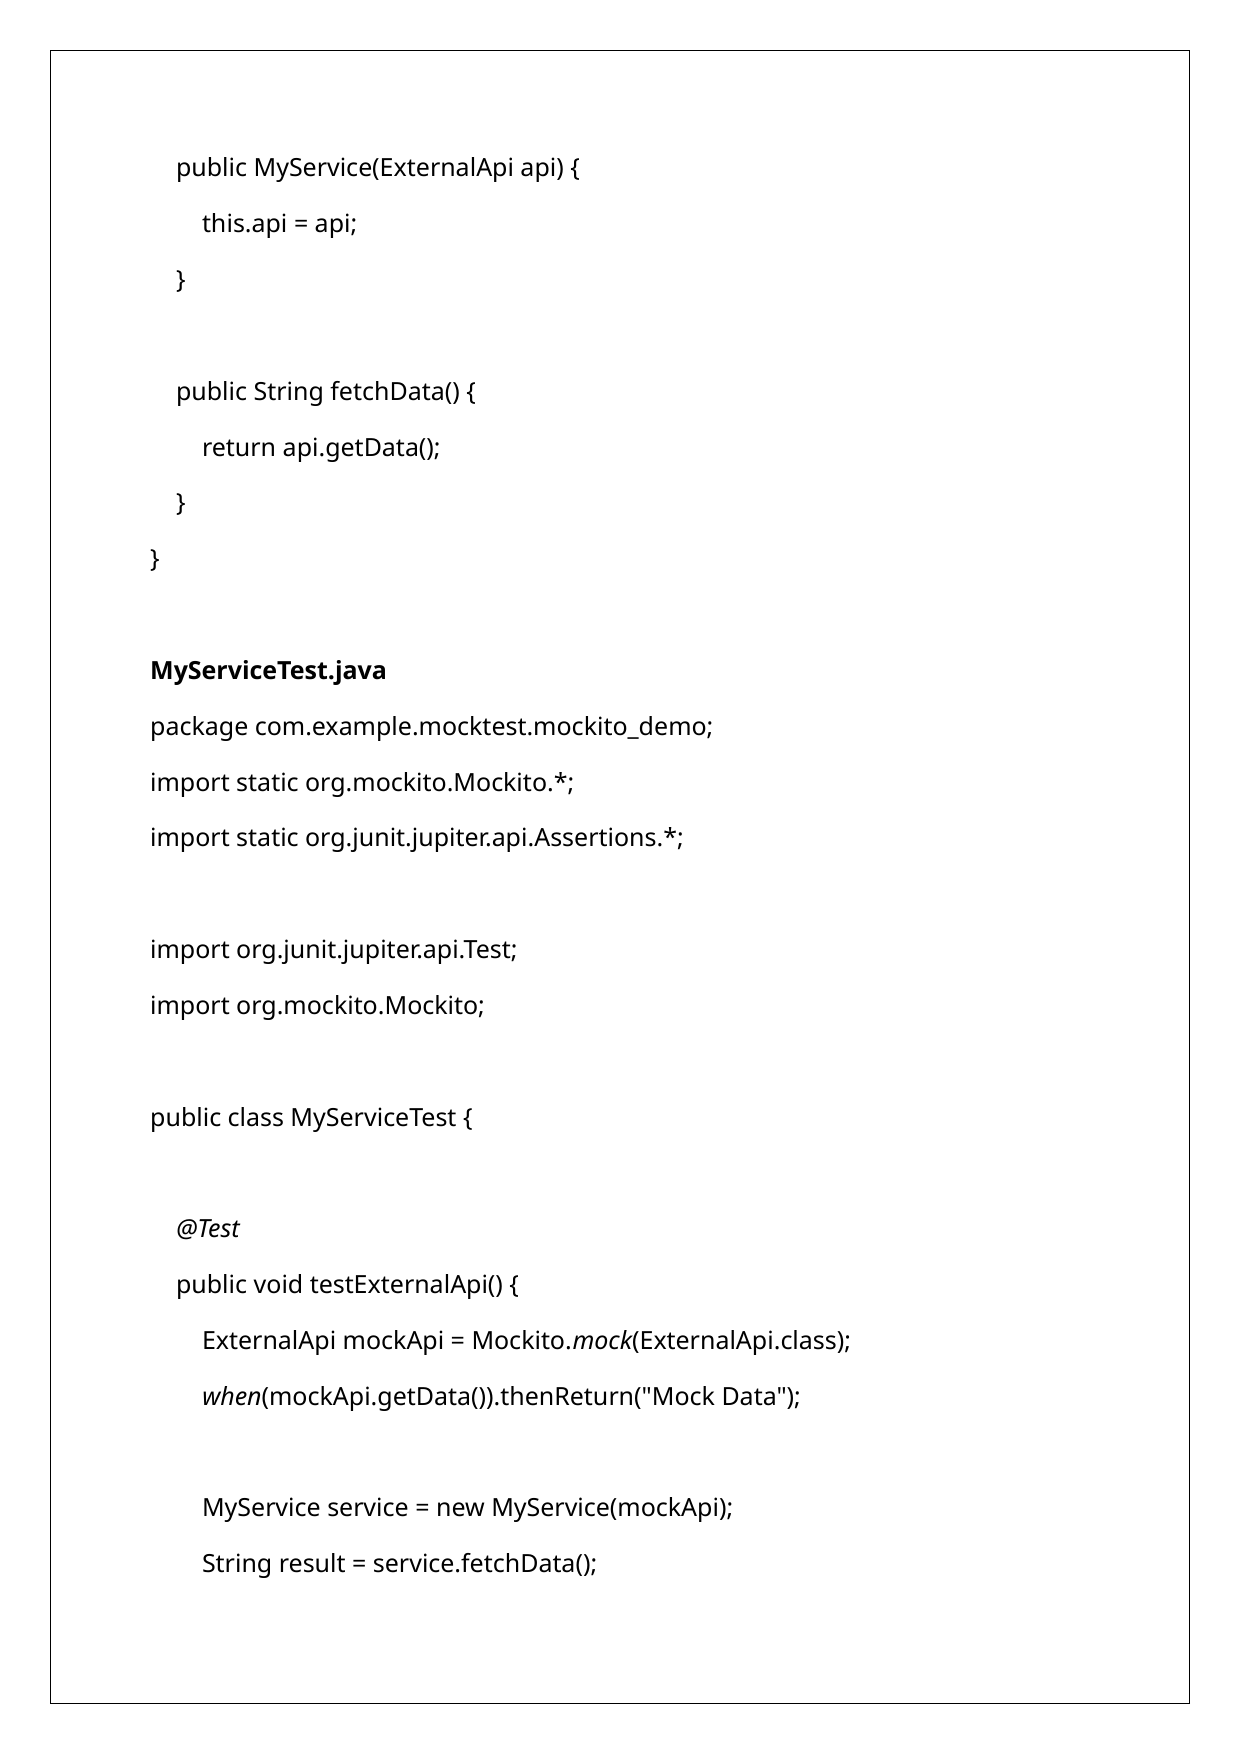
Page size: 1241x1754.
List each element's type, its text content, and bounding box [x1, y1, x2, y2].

text when(mockApi.getData()).thenReturn("Mock Data"); [150, 1378, 1090, 1412]
text this.api = api; [150, 206, 1090, 240]
text import org.junit.jupiter.api.Test; [150, 932, 1090, 966]
text @Test [150, 1211, 1090, 1245]
text import org.mockito.Mockito; [150, 987, 1090, 1022]
text import static org.mockito.Mockito.*; [150, 764, 1090, 798]
text MyServiceTest.java [150, 652, 1090, 687]
text } [150, 485, 1090, 519]
text return api.getData(); [150, 429, 1090, 463]
text public void testExternalApi() { [150, 1267, 1090, 1301]
text public String fetchData() { [150, 373, 1090, 407]
text public MyService(ExternalApi api) { [150, 150, 1090, 184]
text } [150, 541, 1090, 575]
text String result = service.fetchData(); [150, 1546, 1090, 1580]
text import static org.junit.jupiter.api.Assertions.*; [150, 820, 1090, 854]
text public class MyServiceTest { [150, 1099, 1090, 1133]
text MyService service = new MyService(mockApi); [150, 1490, 1090, 1524]
text } [150, 262, 1090, 296]
text ExternalApi mockApi = Mockito.mock(ExternalApi.class); [150, 1322, 1090, 1357]
text package com.example.mocktest.mockito_demo; [150, 708, 1090, 742]
